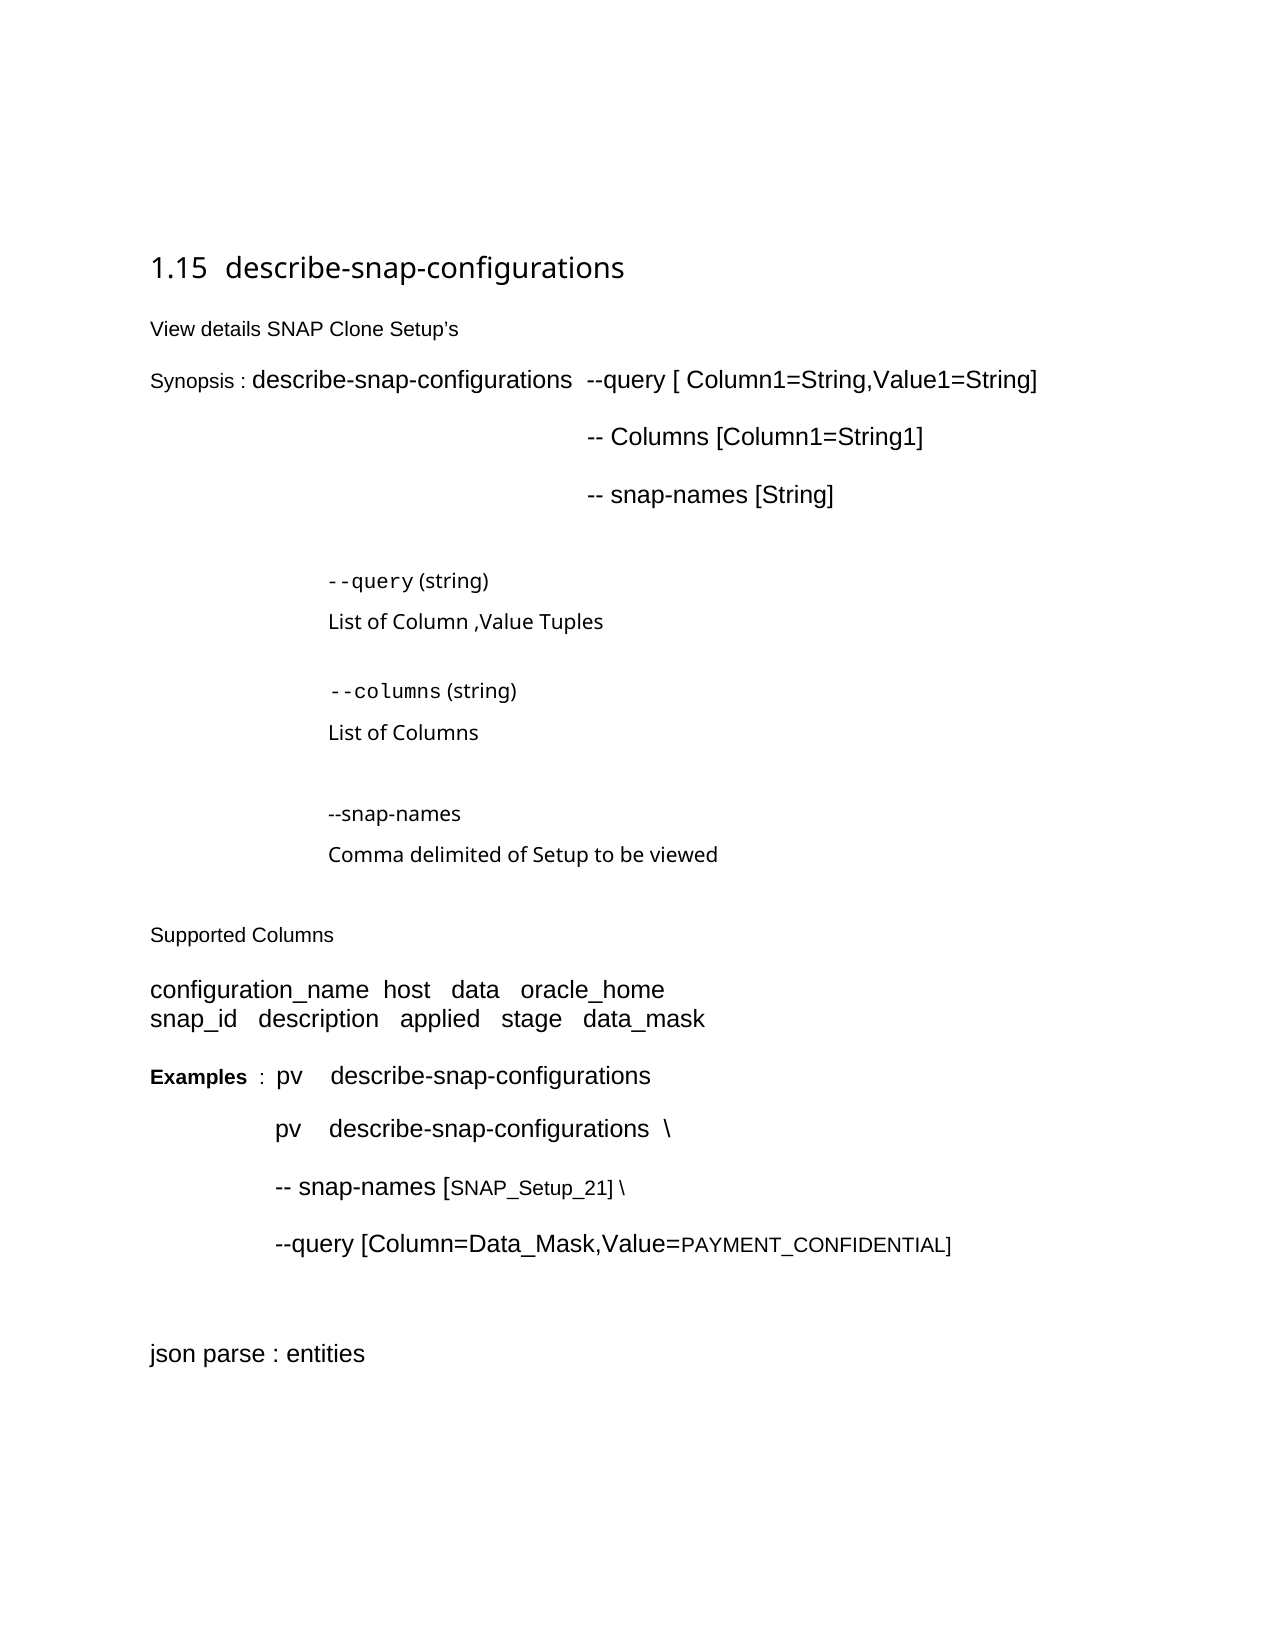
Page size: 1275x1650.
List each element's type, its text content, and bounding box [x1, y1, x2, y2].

text Supported Columns [150, 922, 1125, 946]
text View details SNAP Clone Setup’s [150, 317, 1125, 341]
text --query [Column=Data_Mask,Value=PAYMENT_CONFIDENTIAL] [150, 1229, 1125, 1258]
list --query (string) [225, 566, 1125, 594]
text -- snap-names [String] [150, 480, 1125, 508]
list List of Columns [225, 718, 1125, 746]
list --columns (string) [225, 677, 1125, 705]
text Examples : pv describe-snap-configurations [150, 1061, 1125, 1090]
text json parse : entities [150, 1339, 1125, 1368]
list List of Column ,Value Tuples [225, 607, 1125, 635]
subtitle describe-snap-configurations [150, 247, 1125, 287]
text Synopsis : describe-snap-configurations --query [ Column1=String,Value1=String] [150, 365, 1125, 393]
text configuration_name host data oracle_home [150, 975, 1125, 1004]
list Comma delimited of Setup to be viewed [225, 841, 1125, 869]
text pv describe-snap-configurations \ [150, 1114, 1125, 1143]
text -- Columns [Column1=String1] [150, 422, 1125, 451]
list --snap-names [225, 799, 1125, 828]
text snap_id description applied stage data_mask [150, 1004, 1125, 1033]
text -- snap-names [SNAP_Setup_21] \ [150, 1172, 1125, 1200]
